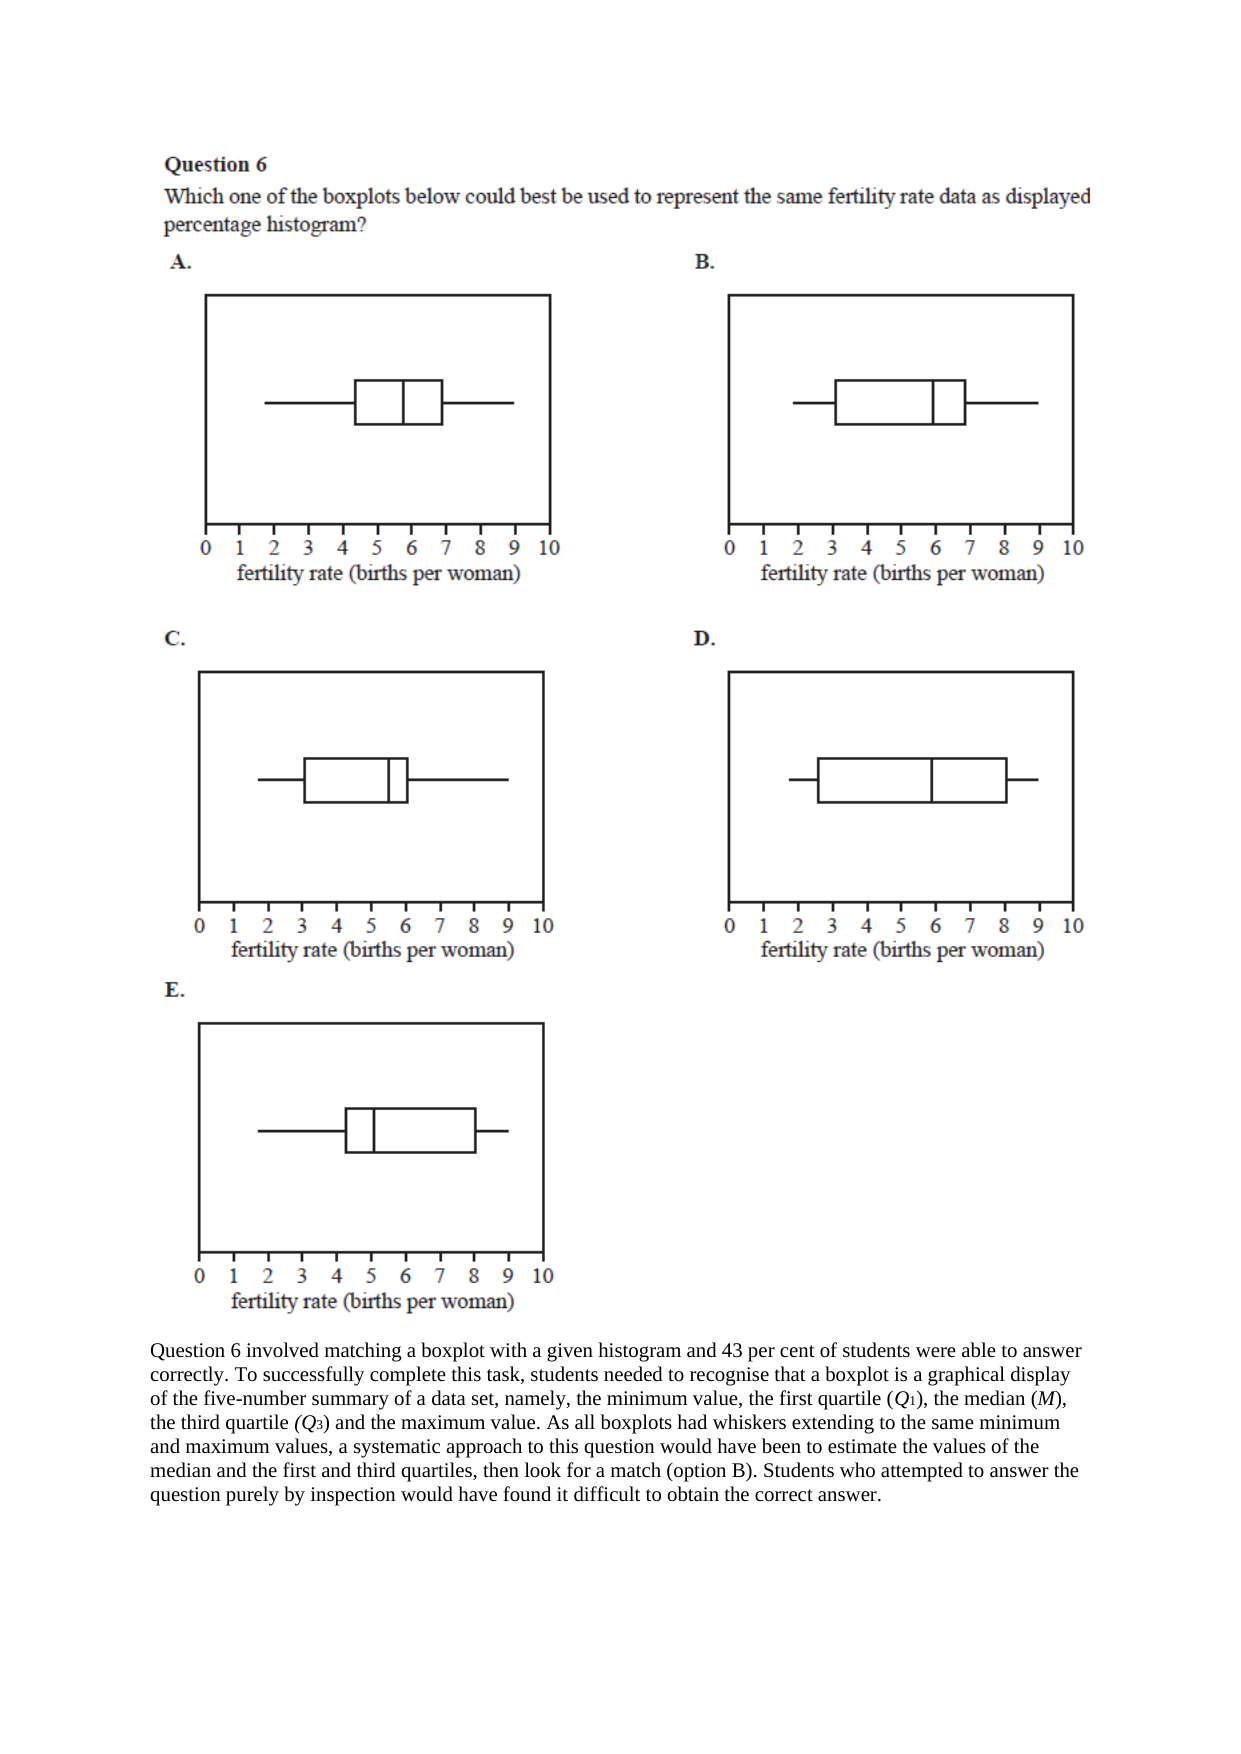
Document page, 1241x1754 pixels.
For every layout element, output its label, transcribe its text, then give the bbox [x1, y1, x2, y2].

text Question 6 involved matching a boxplot with a given histogram and 43 per cent of students were able to answer [150, 1338, 1090, 1362]
text correctly. To successfully complete this task, students needed to recognise that a boxplot is a graphical display of the five-number summary of a data set, namely, the minimum value, the first quartile (Q1), the median (M), the third quartile (Q3) and the maximum value. As all boxplots had whiskers extending to the same minimum and maximum values, a systematic approach to this question would have been to estimate the values of the median and the first and third quartiles, then look for a match (option B). Students who attempted to answer the question purely by inspection would have found it difficult to obtain the correct answer. [150, 1362, 1090, 1506]
